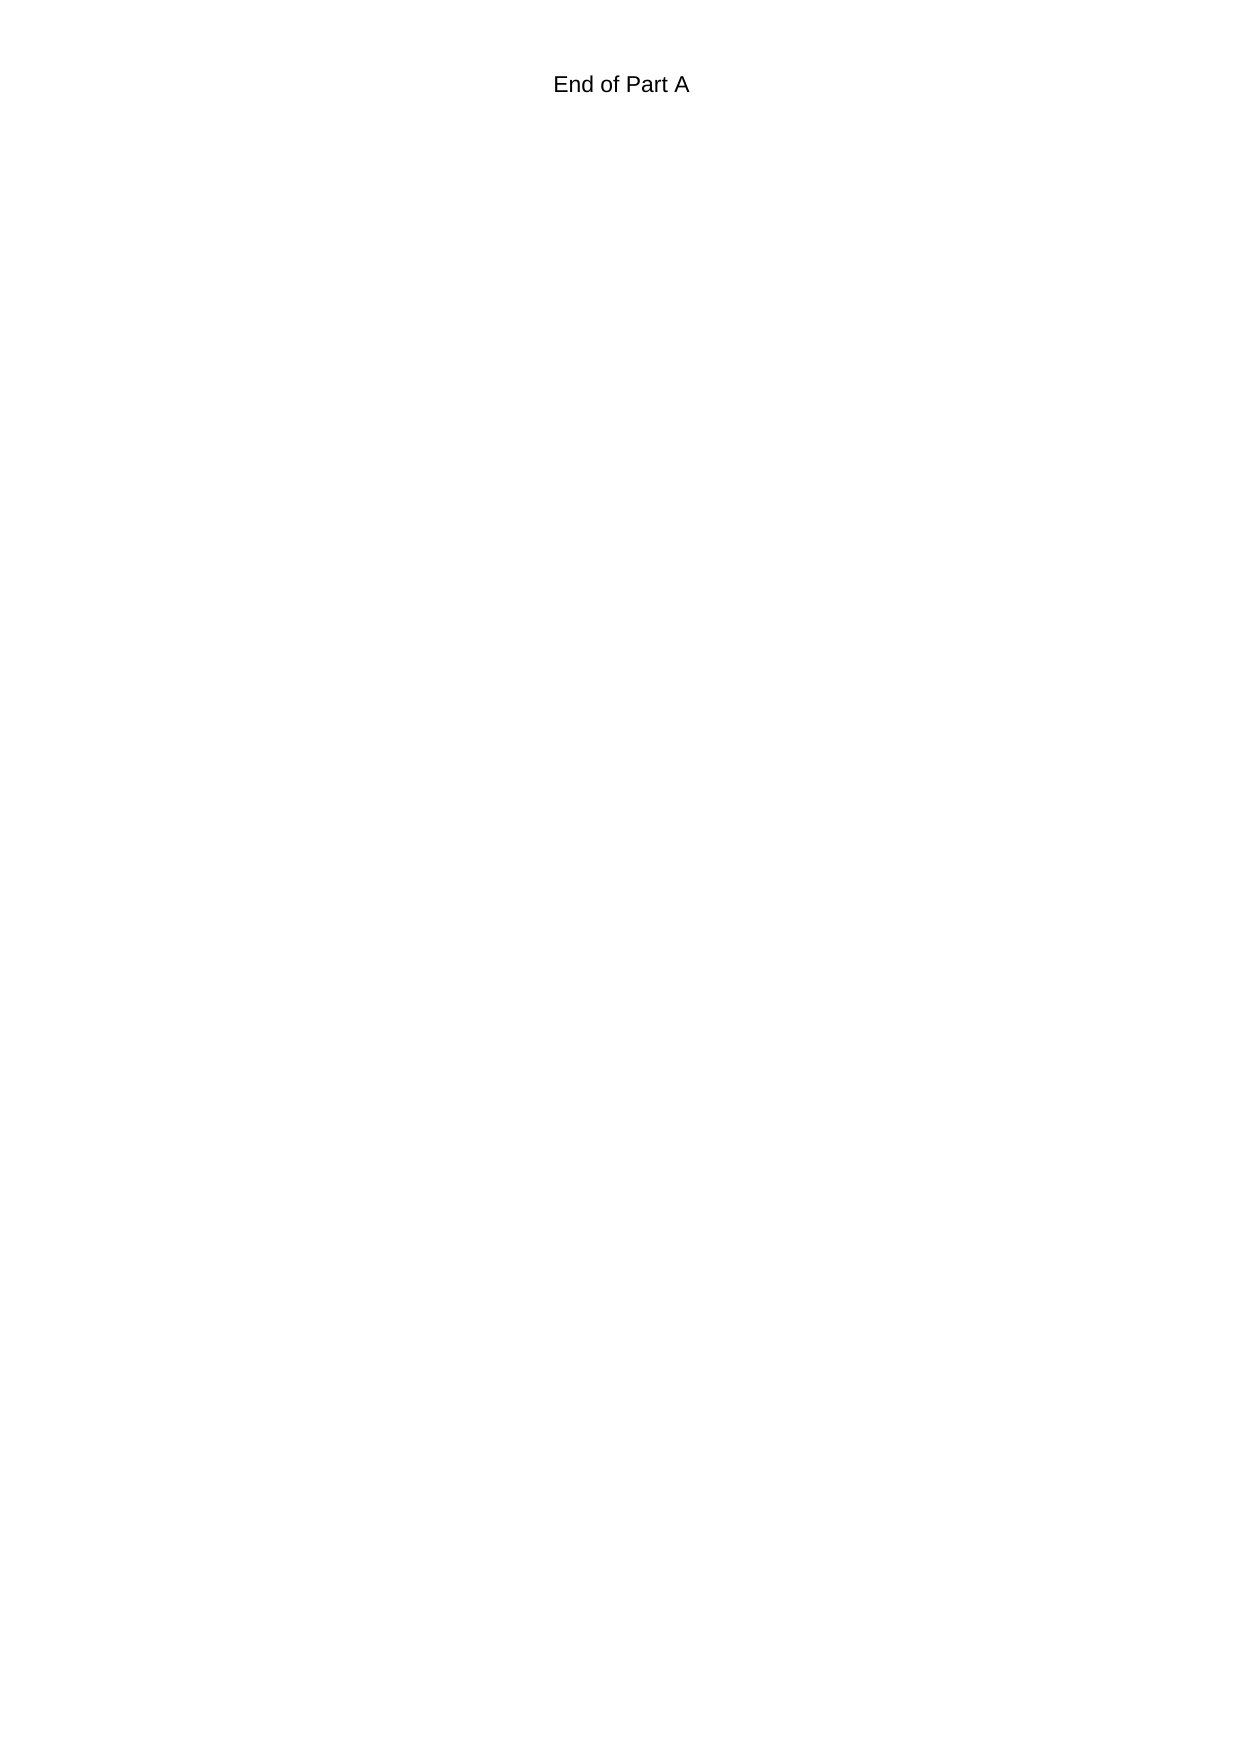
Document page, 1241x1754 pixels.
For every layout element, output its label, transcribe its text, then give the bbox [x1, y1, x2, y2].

text End of Part A [75, 56, 1167, 101]
